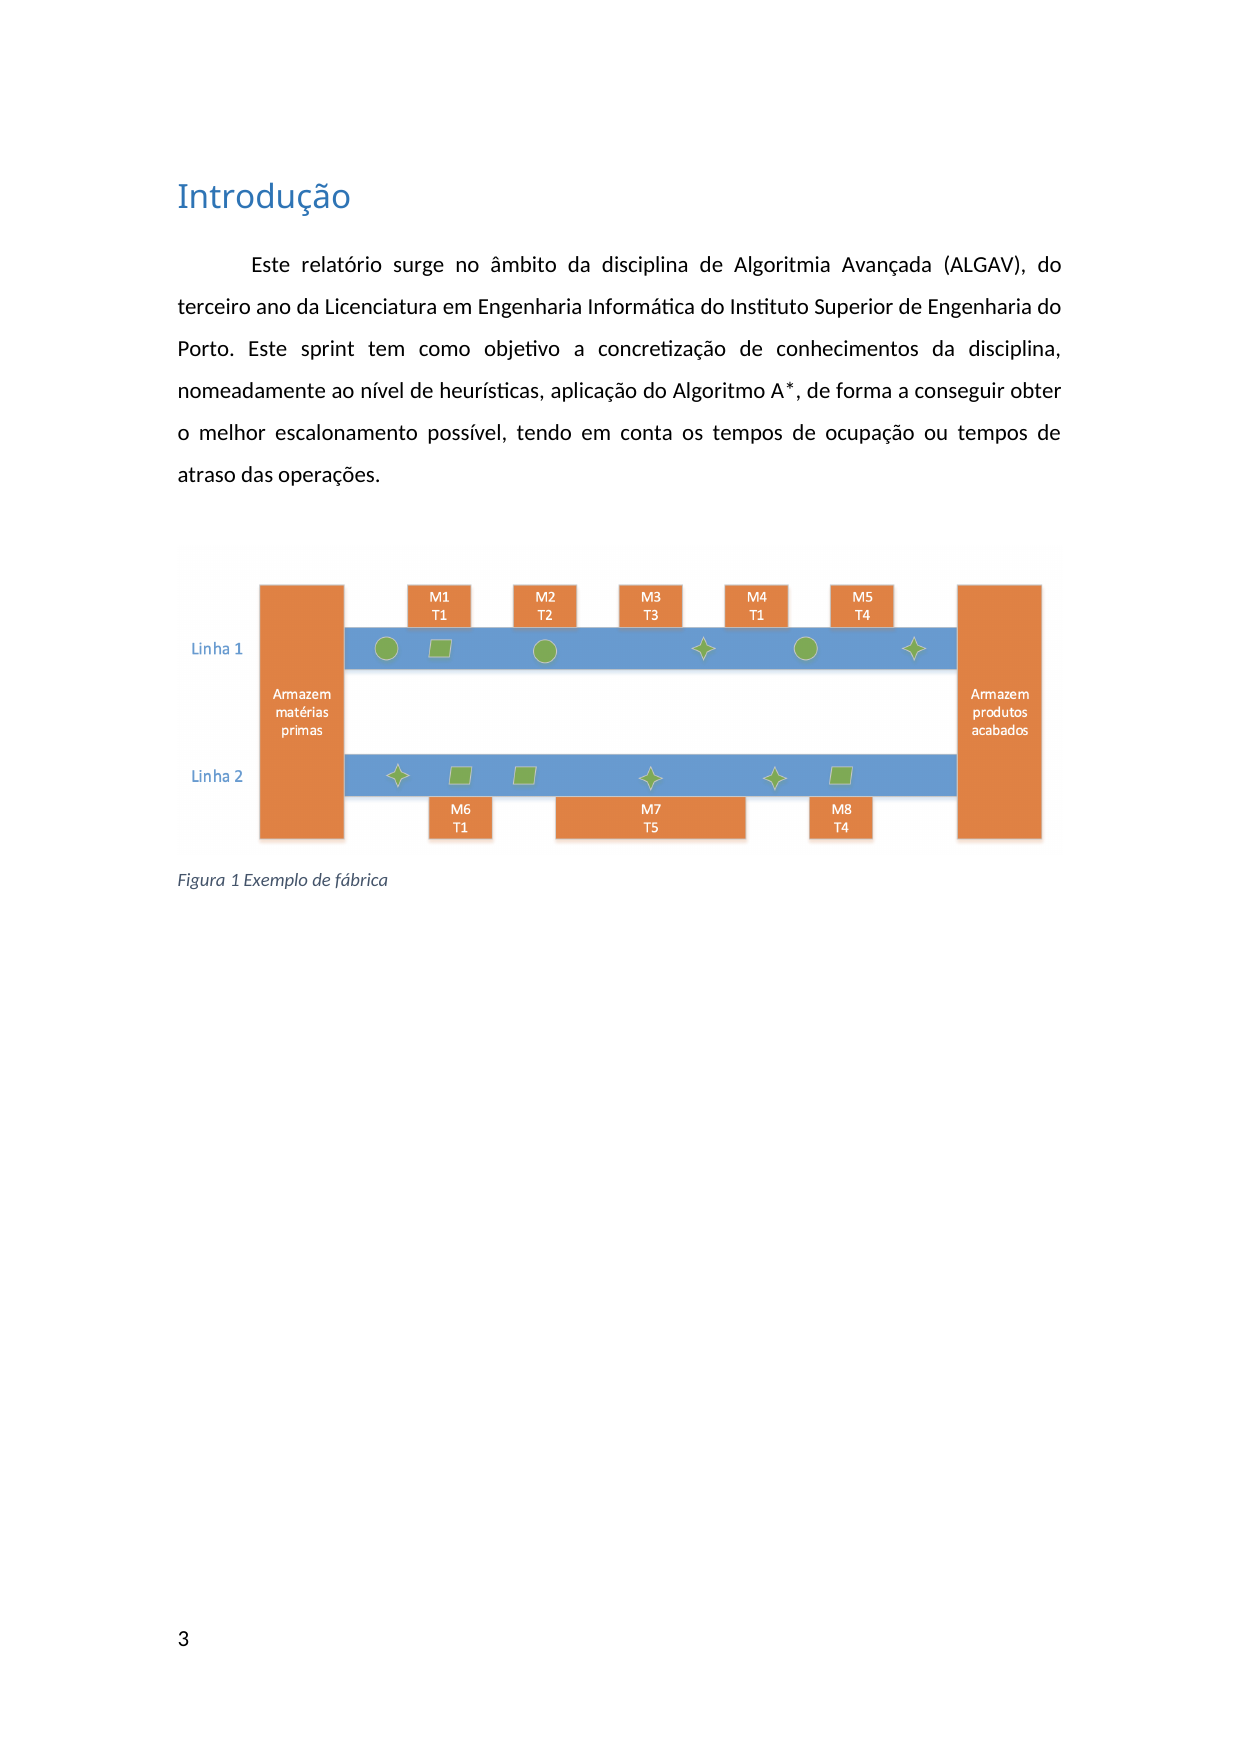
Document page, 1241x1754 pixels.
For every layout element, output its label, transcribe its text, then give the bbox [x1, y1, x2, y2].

text Este relatório surge no âmbito da disciplina de Algoritmia Avançada (ALGAV), do terceiro ano da Licenciatura em Engenharia Informática do Instituto Superior de Engenharia do Porto. Este sprint tem como objetivo a concretização de conhecimentos da disciplina, nomeadamente ao nível de heurísticas, aplicação do Algoritmo A*, de forma a conseguir obter o melhor escalonamento possível, tendo em conta os tempos de ocupação ou tempos de atraso das operações. [177, 250, 1063, 488]
subtitle Introdução [177, 173, 1063, 218]
picture [177, 545, 1063, 855]
text Figura 1 Exemplo de fábrica [177, 868, 1063, 891]
